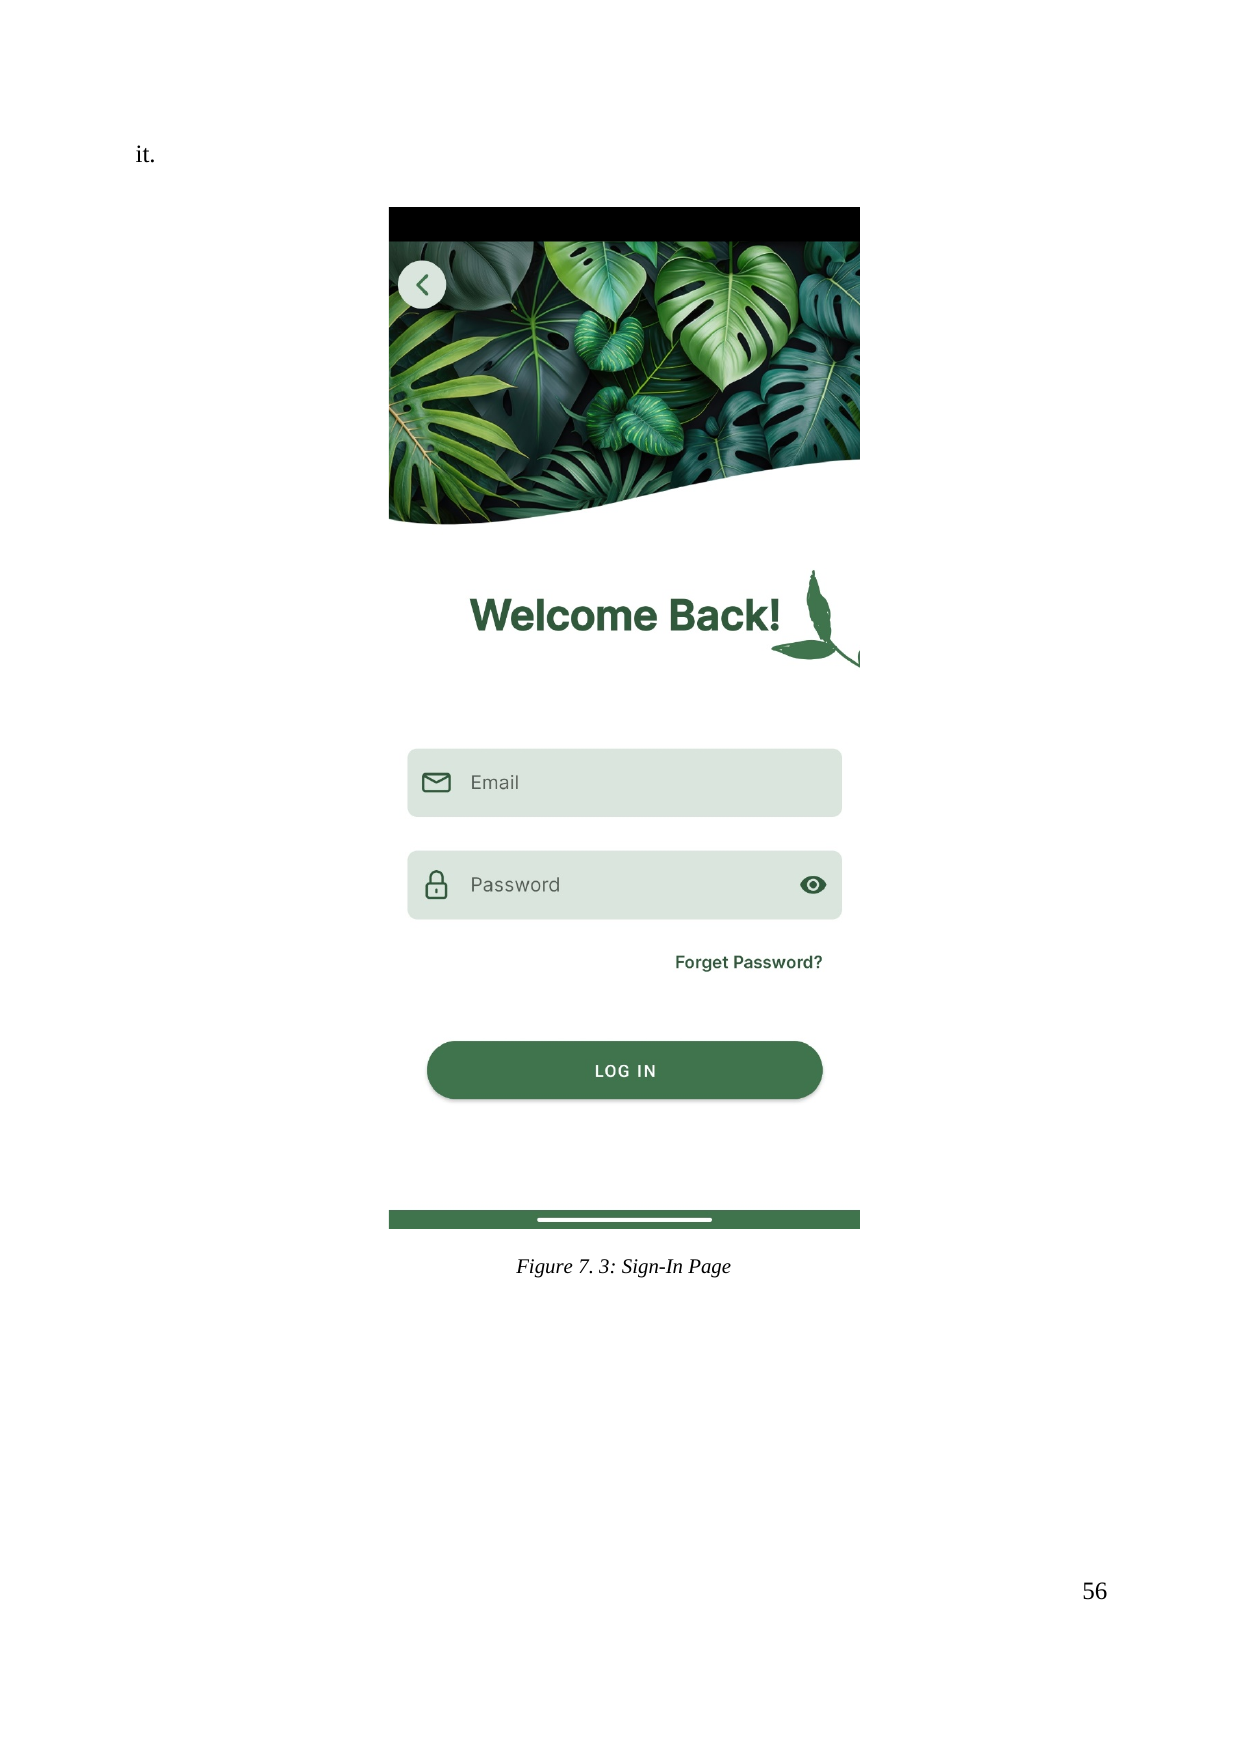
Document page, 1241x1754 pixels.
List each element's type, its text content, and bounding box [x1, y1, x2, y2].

text Figure 7. 3: Sign-In Page [135, 1254, 1113, 1278]
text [135, 139, 1113, 168]
picture [388, 207, 860, 1229]
